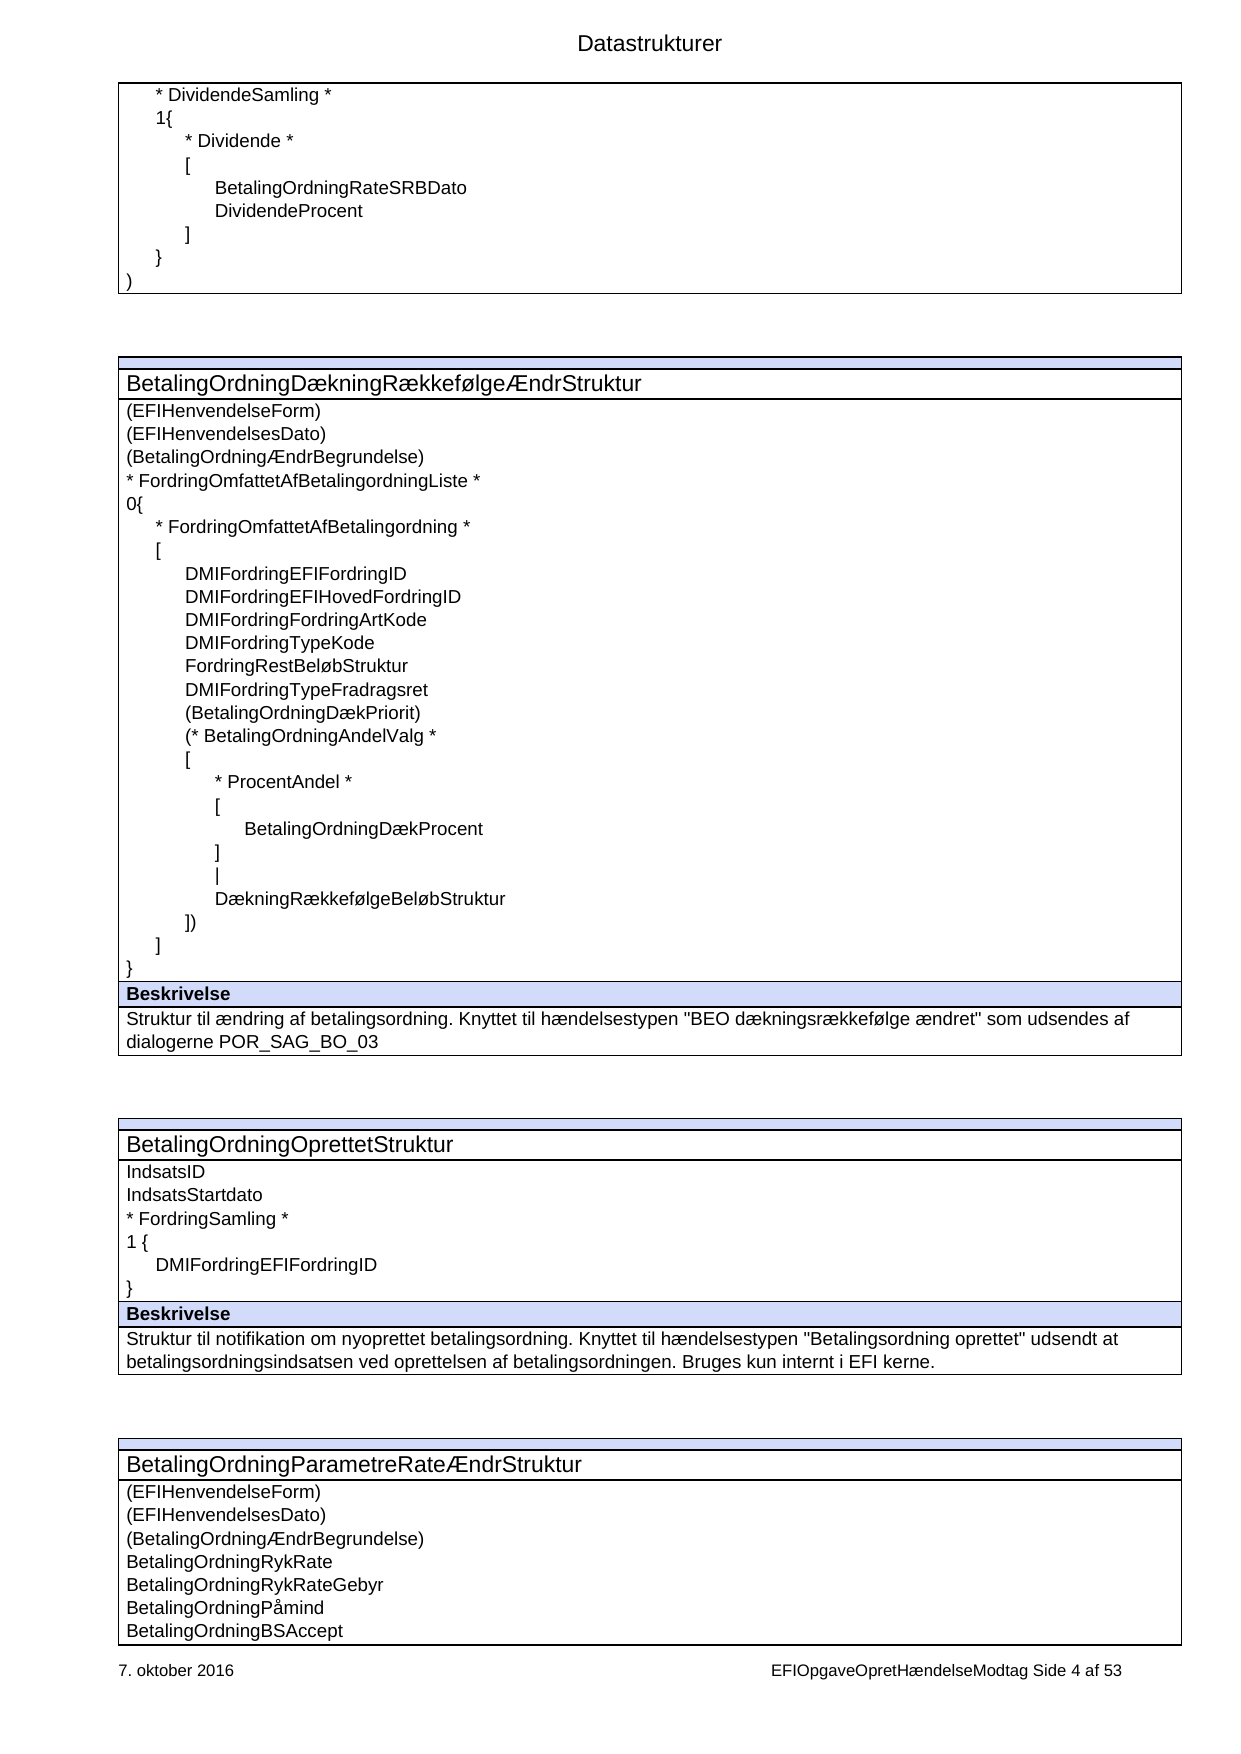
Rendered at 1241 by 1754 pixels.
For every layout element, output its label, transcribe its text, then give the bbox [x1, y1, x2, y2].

table_cell Beskrivelse [119, 1302, 1181, 1326]
table_header [119, 1439, 1181, 1449]
table_cell IndsatsID IndsatsStartdato * FordringSamling * 1 { DMIFordringEFIFordringID } [119, 1161, 1181, 1301]
table_cell BetalingOrdningParametreRateÆndrStruktur [119, 1451, 1181, 1479]
table_cell Beskrivelse [119, 982, 1181, 1006]
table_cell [119, 1481, 1181, 1644]
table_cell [119, 84, 1181, 293]
table_cell Struktur til notifikation om nyoprettet betalingsordning. Knyttet til hændelsestypen "Betalingsordning oprettet" udsendt at betalingsordningsindsatsen ved oprettelsen af betalingsordningen. Bruges kun internt i EFI kerne. [119, 1328, 1181, 1374]
table_cell BetalingOrdningOprettetStruktur [119, 1131, 1181, 1159]
table_header [119, 1119, 1181, 1129]
table_cell Struktur til ændring af betalingsordning. Knyttet til hændelsestypen "BEO dækningsrækkefølge ændret" som udsendes af dialogerne POR_SAG_BO_03 [119, 1008, 1181, 1054]
table_cell (EFIHenvendelseForm) (EFIHenvendelsesDato) (BetalingOrdningÆndrBegrundelse) * FordringOmfattetAfBetalingordningListe * 0{ * FordringOmfattetAfBetalingordning * [ DMIFordringEFIFordringID DMIFordringEFIHovedFordringID DMIFordringFordringArtKode DMIFordringTypeKode FordringRestBeløbStruktur DMIFordringTypeFradragsret (BetalingOrdningDækPriorit) (* BetalingOrdningAndelValg * [ * ProcentAndel * [ BetalingOrdningDækProcent ] | DækningRækkefølgeBeløbStruktur ]) ] } [119, 400, 1181, 981]
table_header [119, 358, 1181, 368]
table_cell BetalingOrdningDækningRækkefølgeÆndrStruktur [119, 370, 1181, 398]
